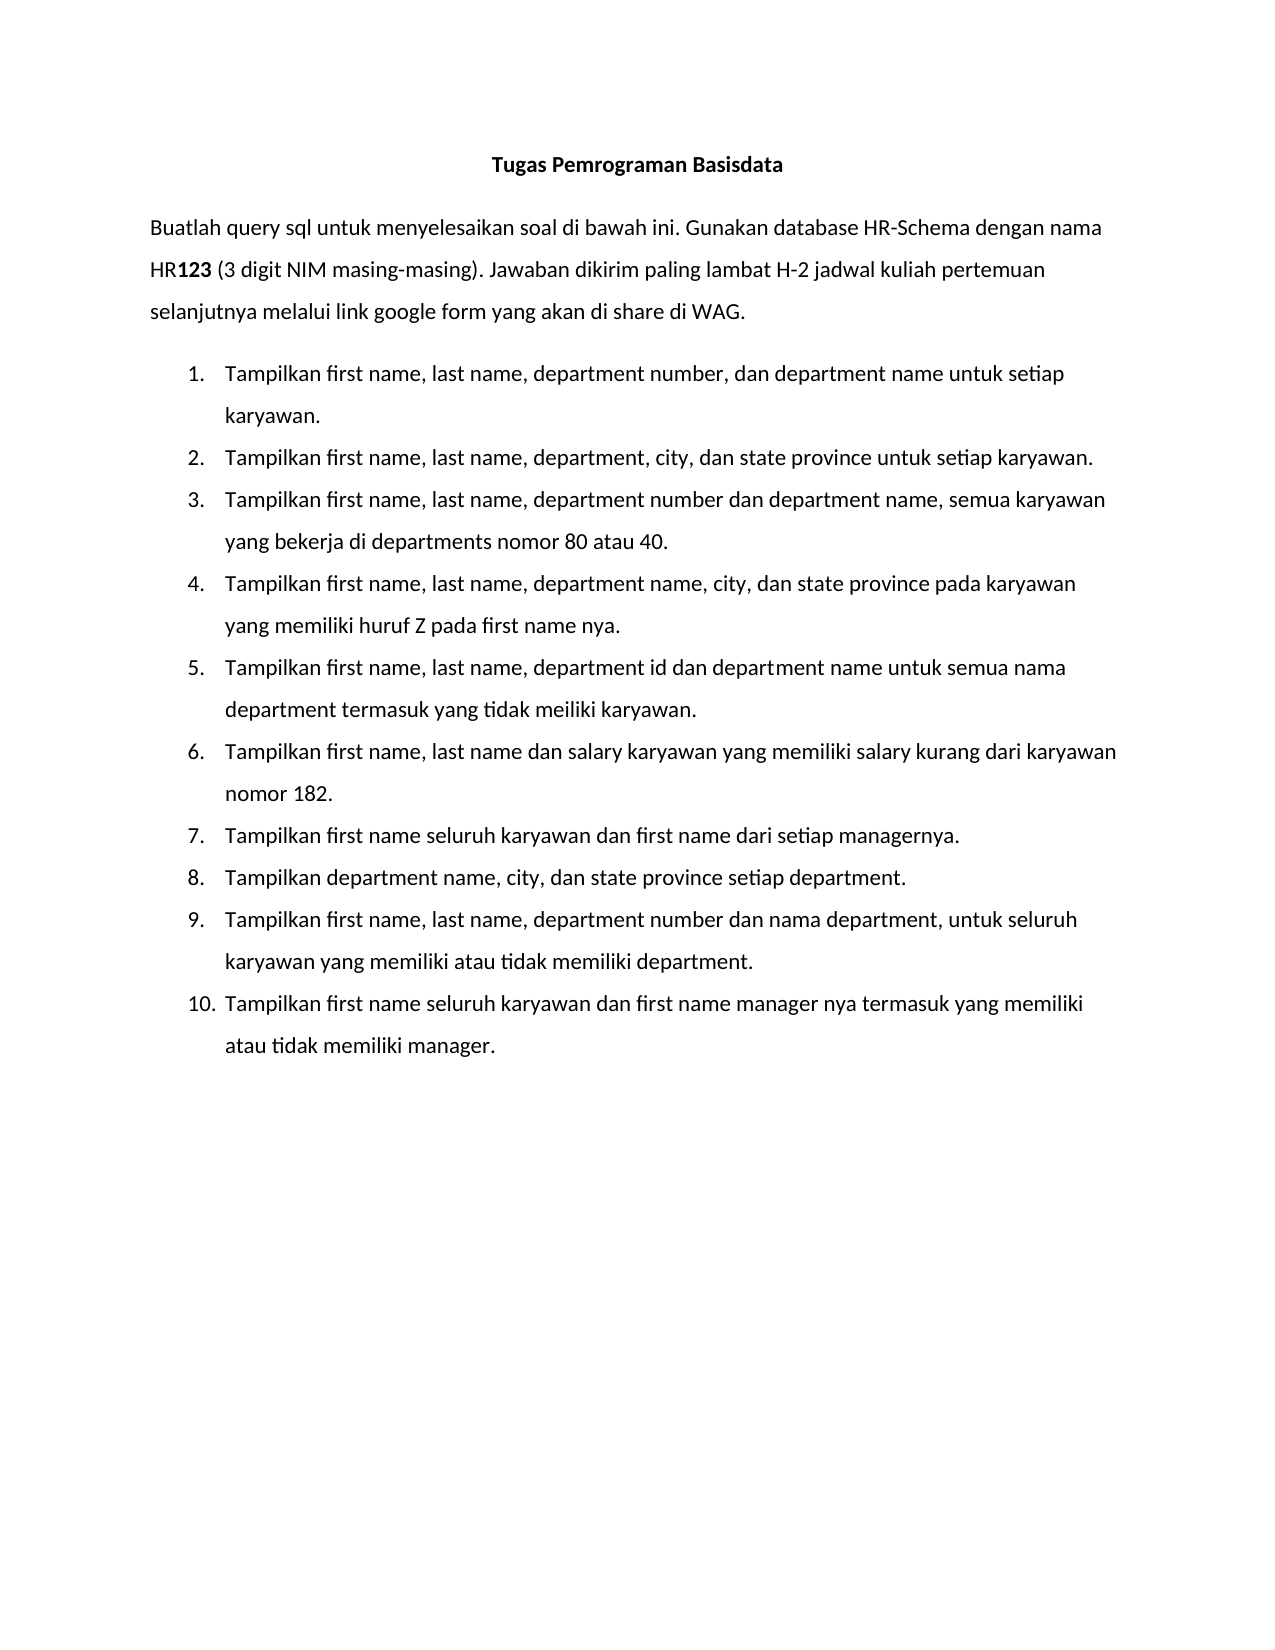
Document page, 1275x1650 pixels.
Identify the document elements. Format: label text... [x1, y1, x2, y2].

list Tampilkan first name, last name, department number dan nama department, untuk seluruh karyawan yang memiliki atau tidak memiliki department. [187, 905, 1125, 975]
list Tampilkan first name, last name, department name, city, dan state province pada karyawan yang memiliki huruf Z pada first name nya. [187, 569, 1125, 639]
list Tampilkan department name, city, dan state province setiap department. [187, 863, 1125, 891]
list Tampilkan first name, last name, department number, dan department name untuk setiap karyawan. [187, 359, 1125, 429]
list Tampilkan first name, last name dan salary karyawan yang memiliki salary kurang dari karyawan nomor 182. [187, 737, 1125, 807]
text Buatlah query sql untuk menyelesaikan soal di bawah ini. Gunakan database HR-Schema dengan nama HR123 (3 digit NIM masing-masing). Jawaban dikirim paling lambat H-2 jadwal kuliah pertemuan selanjutnya melalui link google form yang akan di share di WAG. [150, 213, 1125, 325]
list Tampilkan first name, last name, department, city, dan state province untuk setiap karyawan. [187, 443, 1125, 472]
text Tugas Pemrograman Basisdata [150, 150, 1125, 178]
list Tampilkan first name, last name, department id dan department name untuk semua nama department termasuk yang tidak meiliki karyawan. [187, 653, 1125, 723]
list Tampilkan first name seluruh karyawan dan first name manager nya termasuk yang memiliki atau tidak memiliki manager. [187, 989, 1125, 1059]
list Tampilkan first name seluruh karyawan dan first name dari setiap managernya. [187, 821, 1125, 849]
list Tampilkan first name, last name, department number dan department name, semua karyawan yang bekerja di departments nomor 80 atau 40. [187, 486, 1125, 556]
